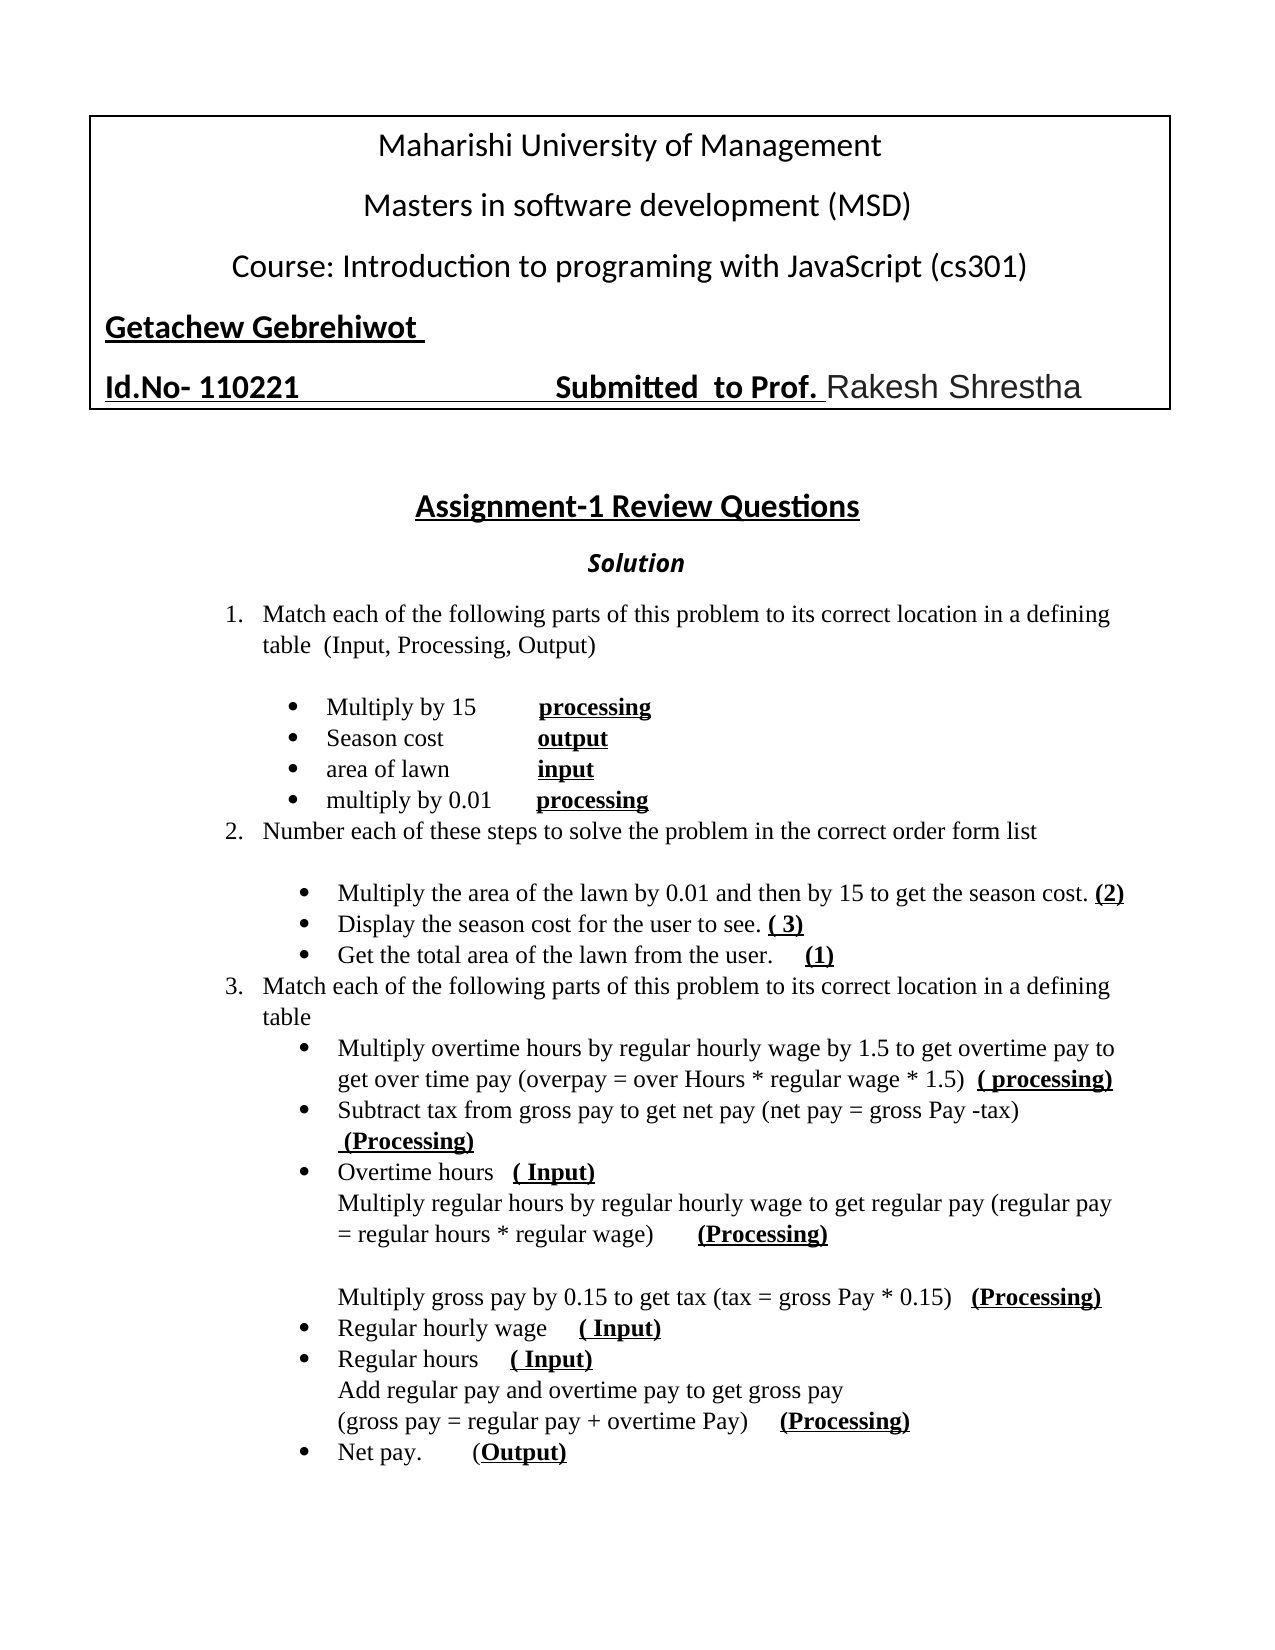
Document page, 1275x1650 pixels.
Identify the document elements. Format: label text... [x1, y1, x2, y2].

list Multiply the area of the lawn by 0.01 and then by 15 to get the season cost. (2) [300, 878, 1125, 907]
list Add regular pay and overtime pay to get gross pay (gross pay = regular pay + overtime Pay) (Processing) [337, 1375, 1125, 1434]
text Solution [150, 545, 1125, 579]
list Get the total area of the lawn from the user. (1) [300, 940, 1125, 969]
list Regular hourly wage ( Input) [300, 1313, 1125, 1341]
list Net pay. (Output) [300, 1437, 1125, 1466]
text Assignment-1 Review Questions [150, 484, 1125, 525]
list Display the season cost for the user to see. ( 3) [300, 909, 1125, 938]
list area of lawn input [289, 754, 1125, 783]
list Season cost output [289, 723, 1125, 752]
list (Processing) [337, 1126, 1125, 1155]
list Subtract tax from gross pay to get net pay (net pay = gross Pay -tax) [300, 1095, 1125, 1124]
list Match each of the following parts of this problem to its correct location in a defining table [225, 971, 1125, 1031]
list Multiply overtime hours by regular hourly wage by 1.5 to get overtime pay to get over time pay (overpay = over Hours * regular wage * 1.5) ( processing) [300, 1033, 1125, 1093]
list Overtime hours ( Input) [300, 1157, 1125, 1186]
list Multiply by 15 processing [289, 692, 1125, 721]
list Regular hours ( Input) [300, 1344, 1125, 1372]
list Match each of the following parts of this problem to its correct location in a defining table (Input, Processing, Output) [225, 599, 1125, 658]
list Multiply regular hours by regular hourly wage to get regular pay (regular pay = regular hours * regular wage) (Processing) [337, 1188, 1125, 1248]
list Number each of these steps to solve the problem in the correct order form list [225, 816, 1125, 845]
list multiply by 0.01 processing [289, 785, 1125, 814]
list Multiply gross pay by 0.15 to get tax (tax = gross Pay * 0.15) (Processing) [337, 1282, 1125, 1310]
